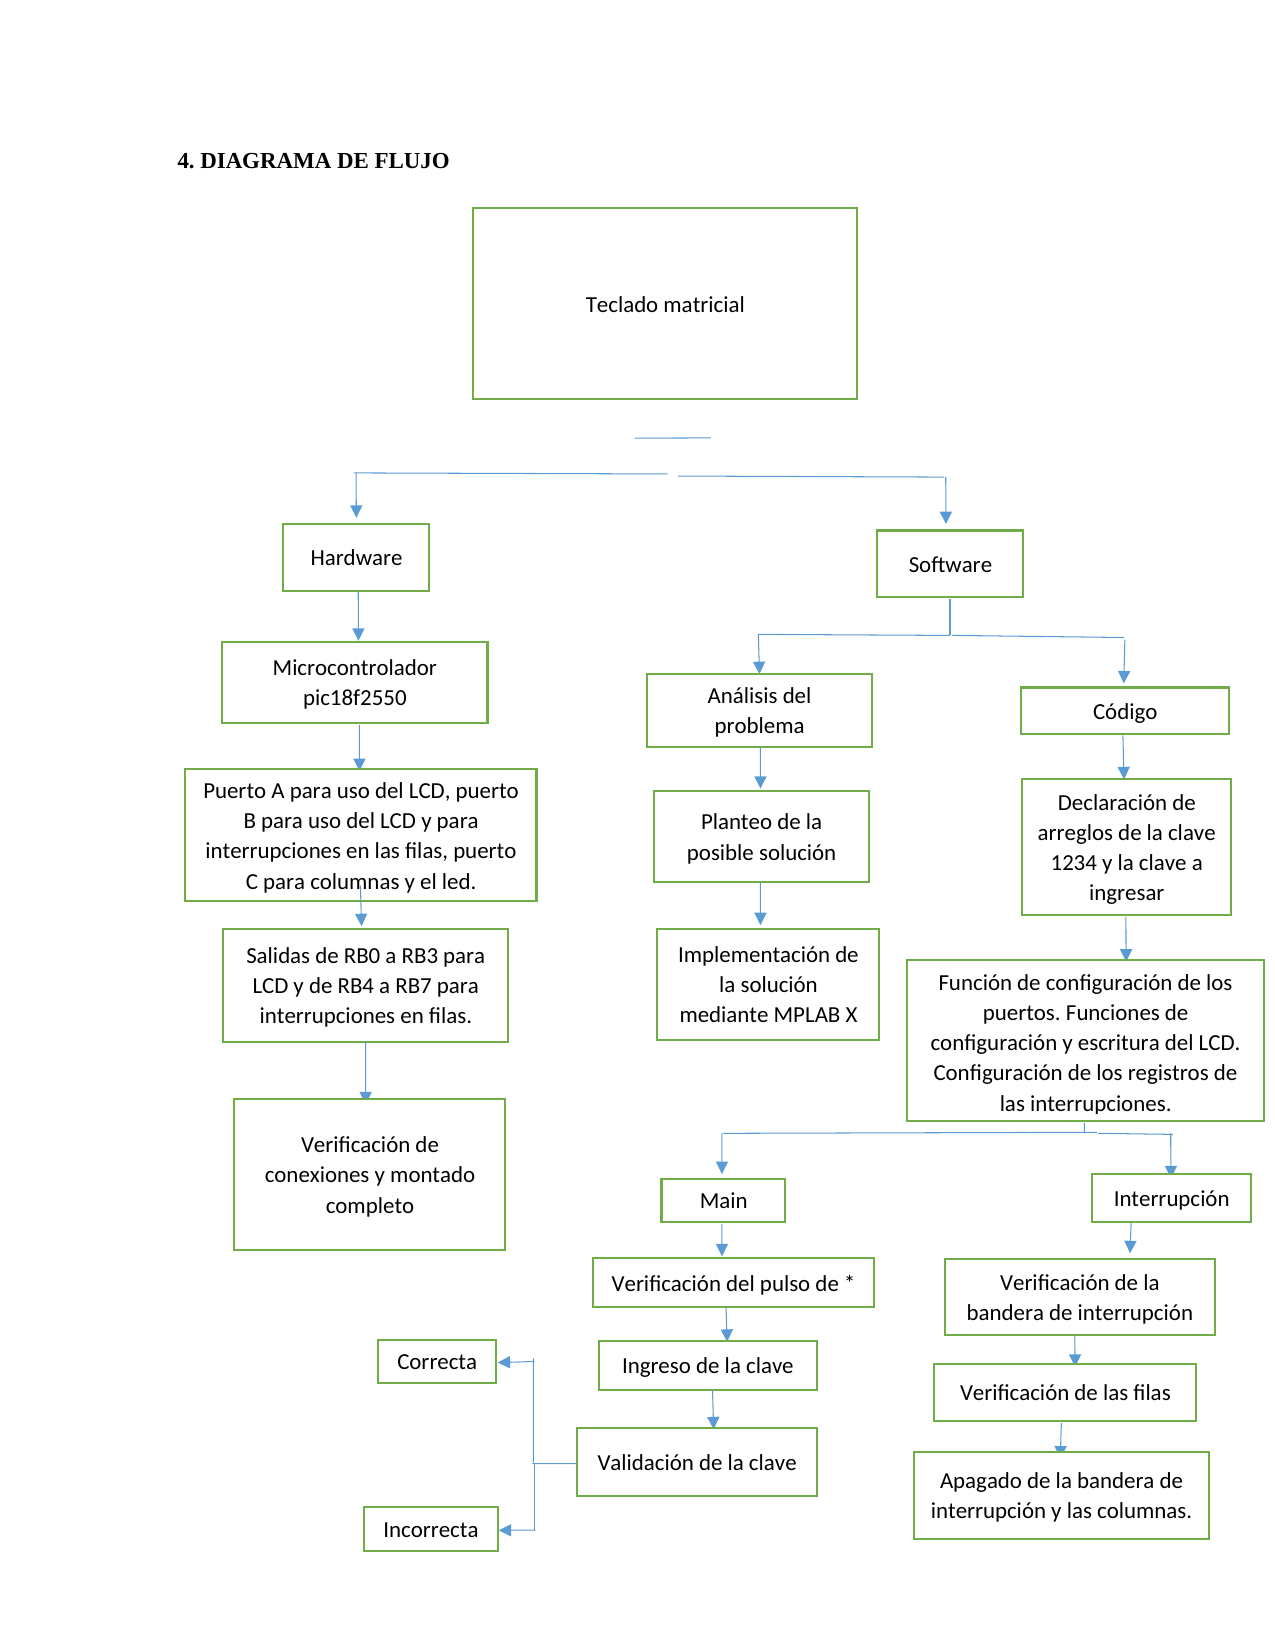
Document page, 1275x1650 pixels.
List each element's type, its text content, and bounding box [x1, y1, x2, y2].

text 4. DIAGRAMA DE FLUJO [177, 148, 1098, 174]
